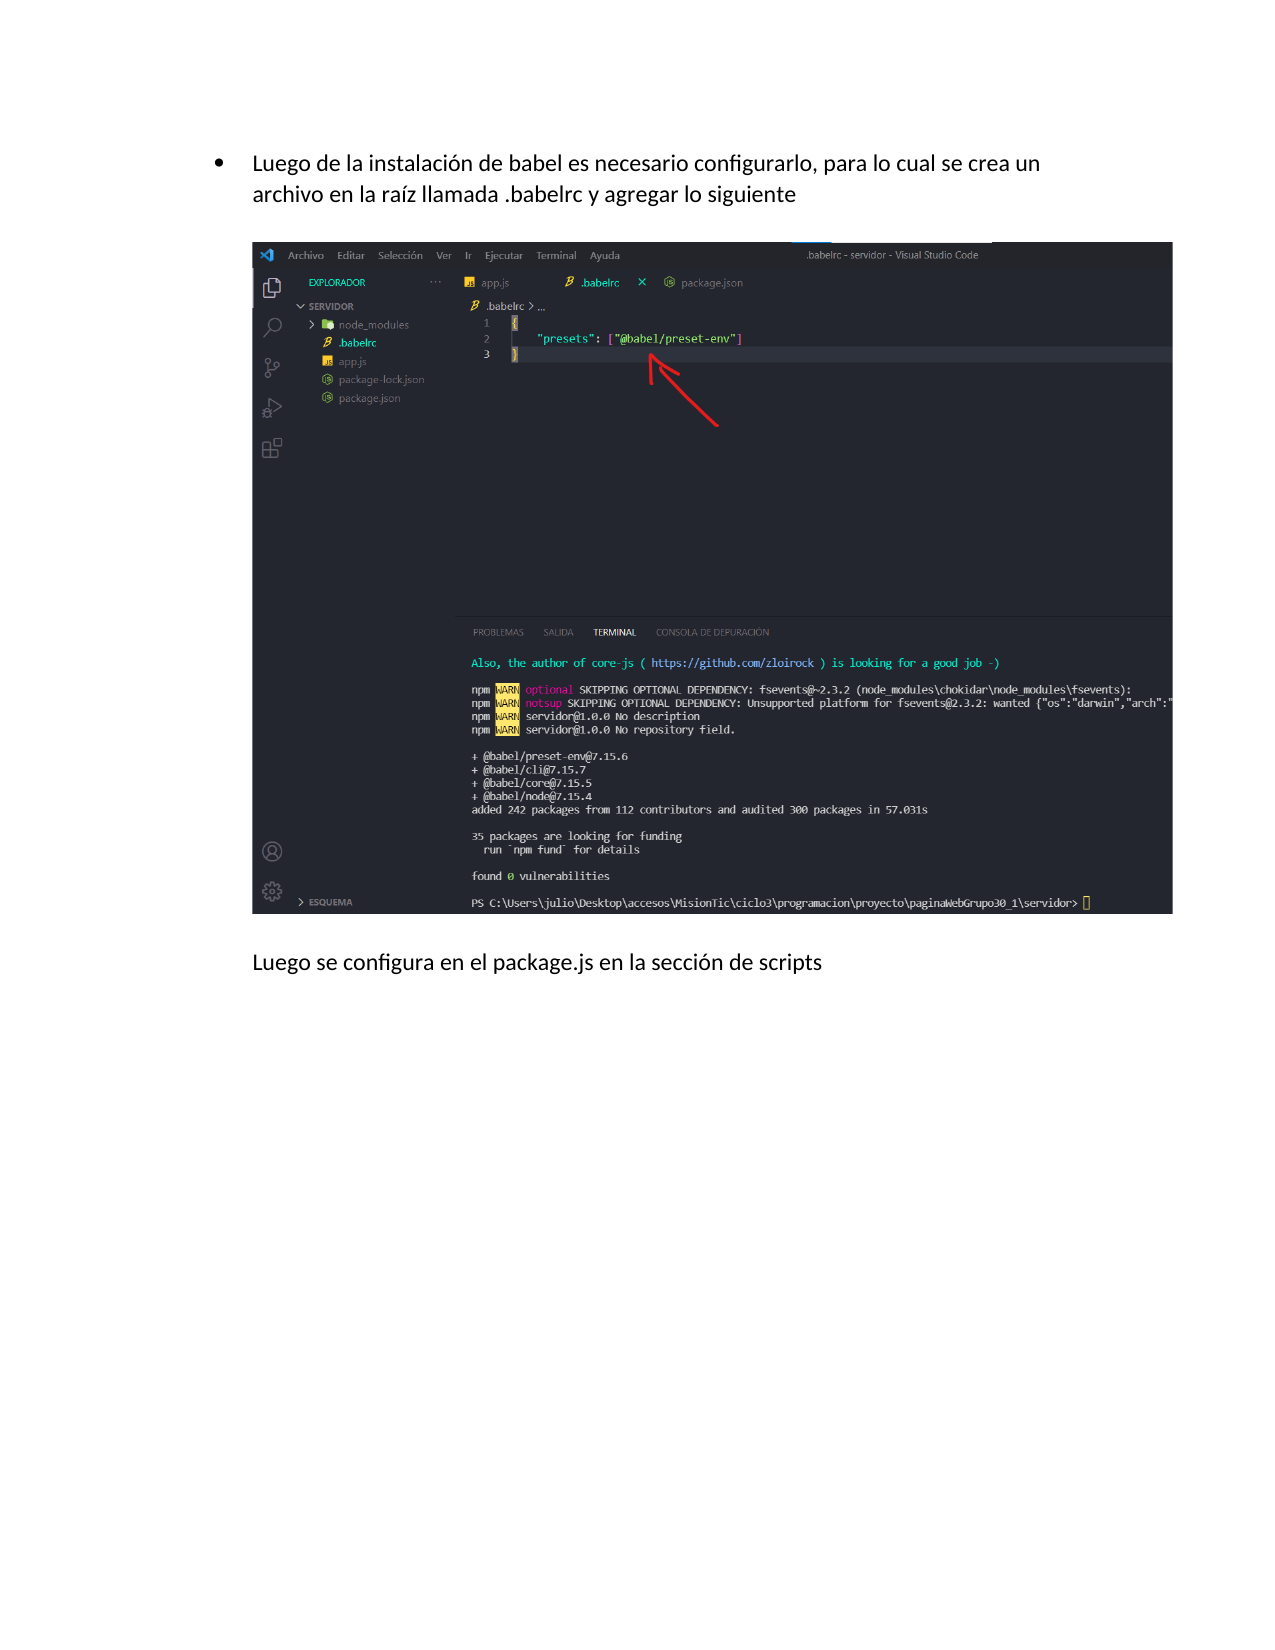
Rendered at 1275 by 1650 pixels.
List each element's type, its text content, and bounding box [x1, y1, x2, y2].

list Luego de la instalación de babel es necesario configurarlo, para lo cual se crea un archivo en la raíz llamada .babelrc y agregar lo siguiente [215, 148, 1098, 208]
picture [252, 242, 1173, 914]
list Luego se configura en el package.js en la sección de scripts [252, 947, 1098, 976]
